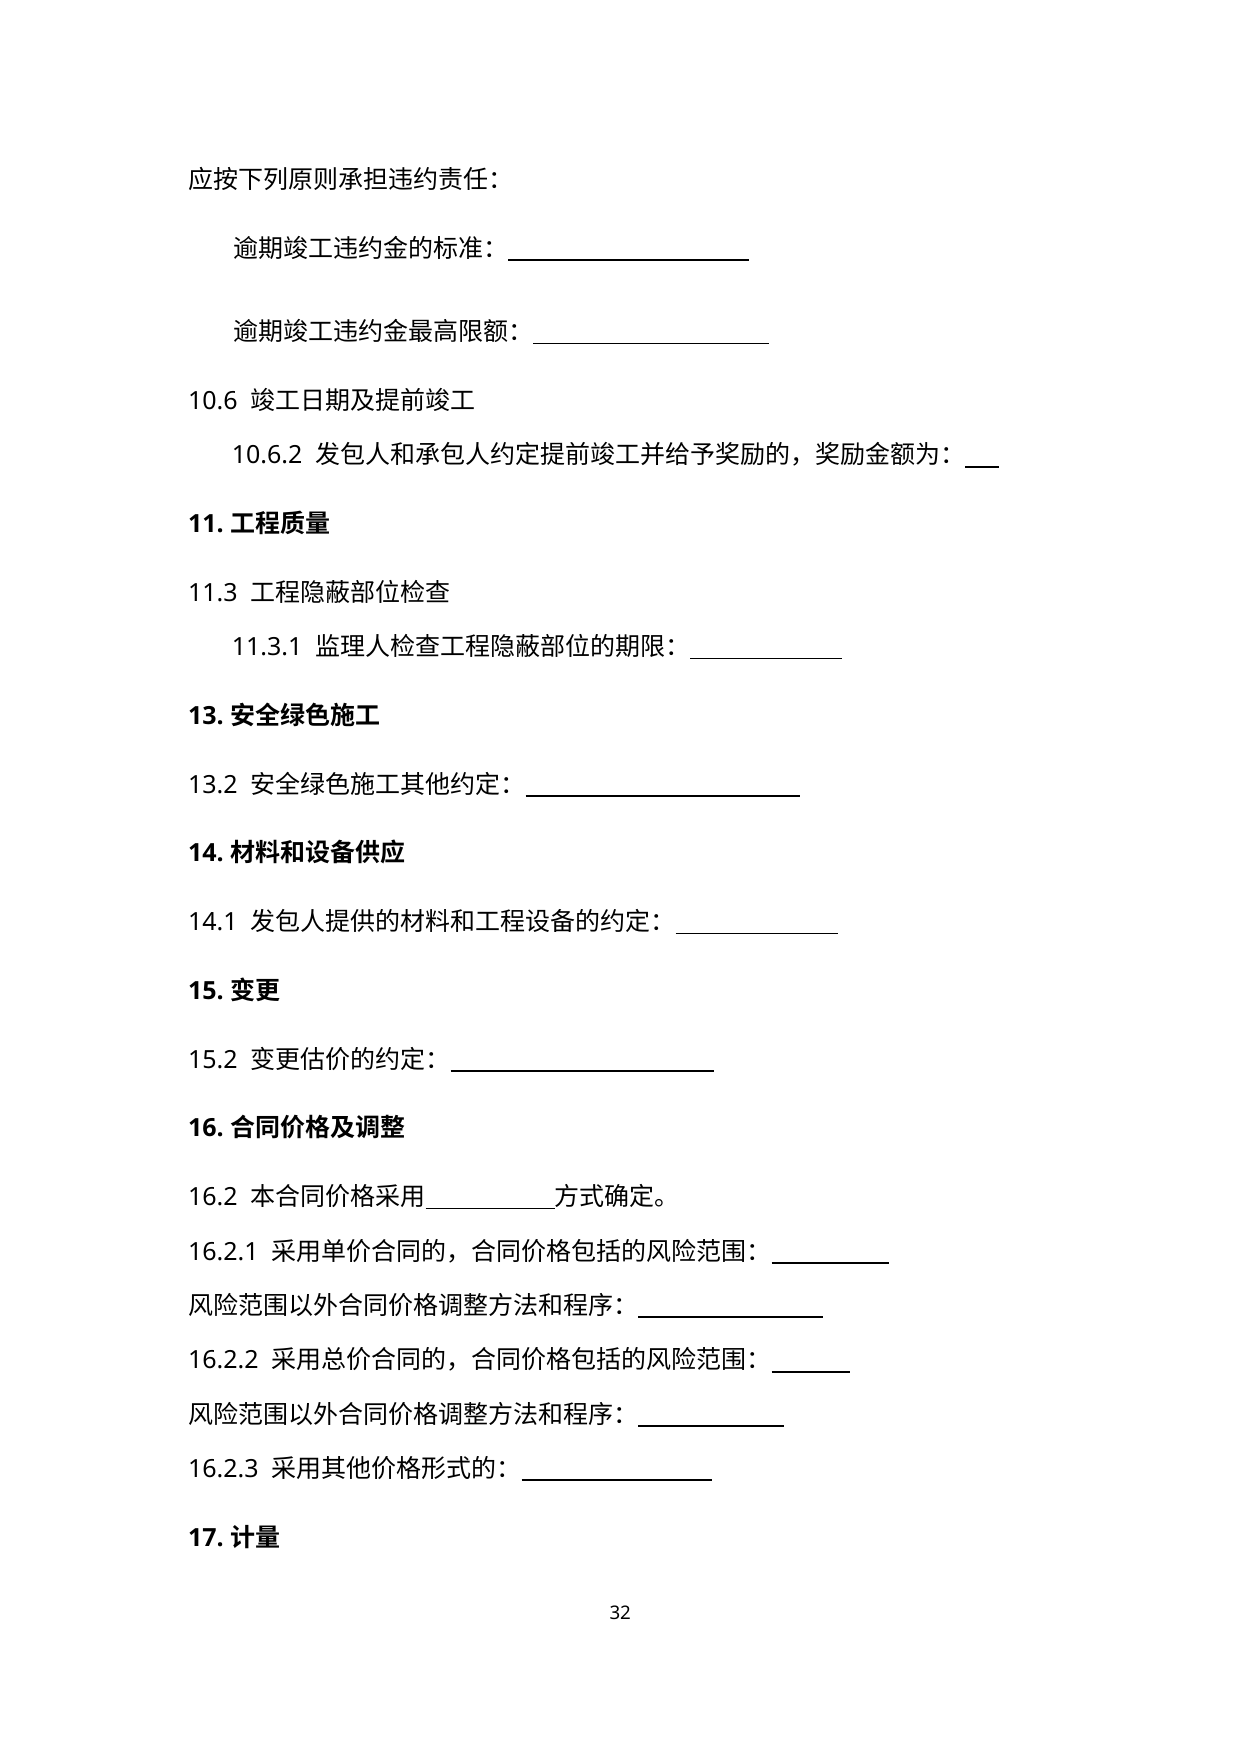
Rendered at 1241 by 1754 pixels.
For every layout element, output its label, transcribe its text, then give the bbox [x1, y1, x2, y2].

subtitle 14. 材料和设备供应 [188, 818, 1052, 883]
text 11.3.1 监理人检查工程隐蔽部位的期限： [188, 627, 1052, 663]
text 16.2.3 采用其他价格形式的： [188, 1448, 1052, 1485]
text 风险范围以外合同价格调整方法和程序： [188, 1285, 1052, 1322]
text 逾期竣工违约金最高限额： [188, 297, 1052, 362]
subtitle 16. 合同价格及调整 [188, 1093, 1052, 1158]
subtitle 17. 计量 [188, 1503, 1052, 1568]
text 10.6.2 发包人和承包人约定提前竣工并给予奖励的，奖励金额为： [188, 435, 1052, 471]
text 13.2 安全绿色施工其他约定： [188, 764, 1052, 800]
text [188, 160, 1052, 196]
text 16.2.1 采用单价合同的，合同价格包括的风险范围： [188, 1231, 1052, 1267]
subtitle 11. 工程质量 [188, 489, 1052, 554]
subtitle 13. 安全绿色施工 [188, 681, 1052, 746]
text 14.1 发包人提供的材料和工程设备的约定： [188, 902, 1052, 938]
text 15.2 变更估价的约定： [188, 1039, 1052, 1075]
text 逾期竣工违约金的标准： [188, 214, 1052, 279]
text 11.3 工程隐蔽部位检查 [188, 572, 1052, 608]
text 16.2 本合同价格采用 方式确定。 [188, 1177, 1052, 1213]
subtitle 15. 变更 [188, 956, 1052, 1021]
text 风险范围以外合同价格调整方法和程序： [188, 1394, 1052, 1430]
text 16.2.2 采用总价合同的，合同价格包括的风险范围： [188, 1340, 1052, 1376]
text 10.6 竣工日期及提前竣工 [188, 380, 1052, 417]
